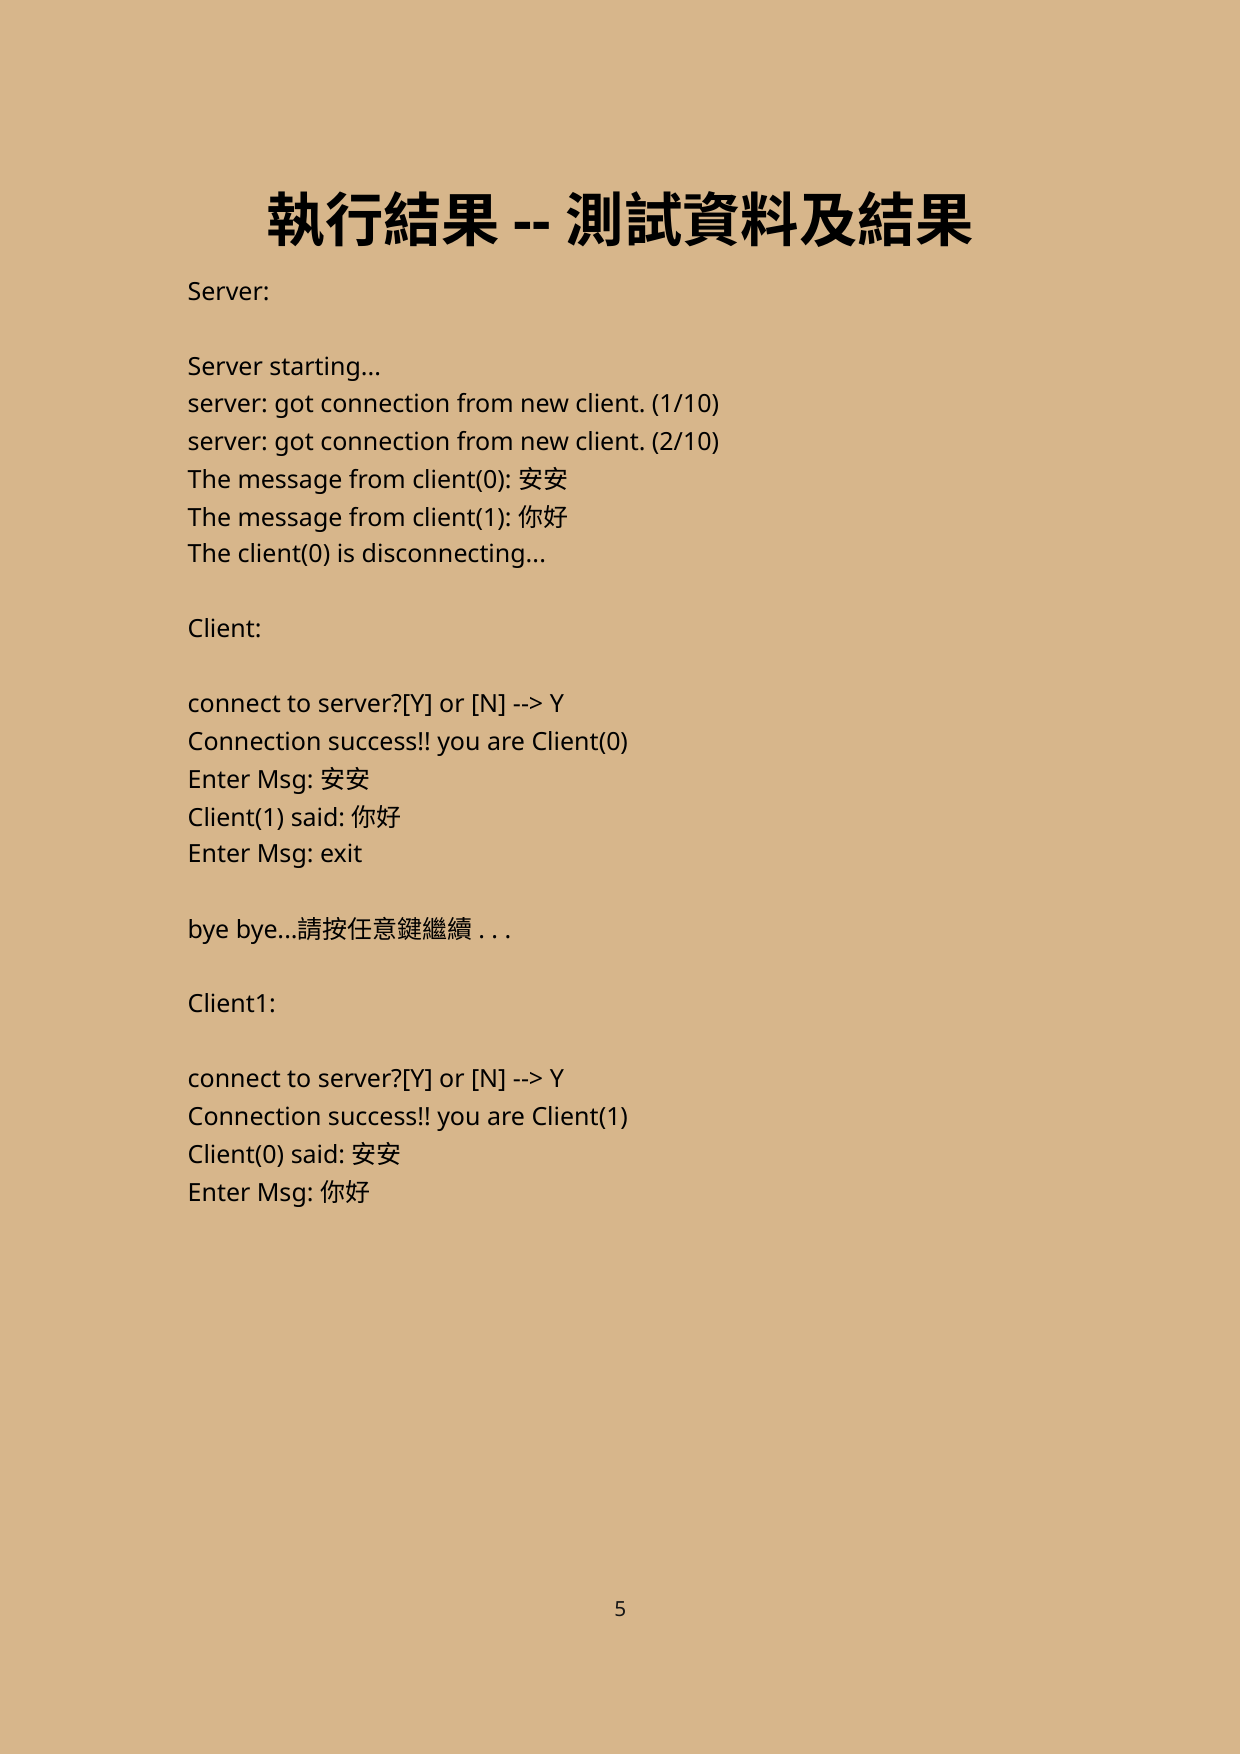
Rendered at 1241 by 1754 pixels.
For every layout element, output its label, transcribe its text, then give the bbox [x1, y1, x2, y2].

text Connection success!! you are Client(0) [187, 722, 1053, 759]
text bye bye...請按任意鍵繼續 . . . [187, 909, 1053, 947]
text Enter Msg: 安安 [187, 759, 1053, 797]
text The message from client(1): 你好 [187, 497, 1053, 534]
text The message from client(0): 安安 [187, 459, 1053, 497]
text Client(1) said: 你好 [187, 797, 1053, 834]
text Server starting... [187, 347, 1053, 384]
text server: got connection from new client. (2/10) [187, 422, 1053, 459]
text Enter Msg: exit [187, 834, 1053, 872]
text Client(0) said: 安安 [187, 1134, 1053, 1172]
text connect to server?[Y] or [N] --> Y [187, 684, 1053, 722]
text Client: [187, 609, 1053, 647]
text Enter Msg: 你好 [187, 1172, 1053, 1209]
text Connection success!! you are Client(1) [187, 1097, 1053, 1134]
text Client1: [187, 984, 1053, 1022]
text connect to server?[Y] or [N] --> Y [187, 1059, 1053, 1097]
text 執行結果 -- 測試資料及結果 [187, 159, 1053, 272]
text server: got connection from new client. (1/10) [187, 384, 1053, 422]
text The client(0) is disconnecting... [187, 534, 1053, 572]
text Server: [187, 272, 1053, 309]
